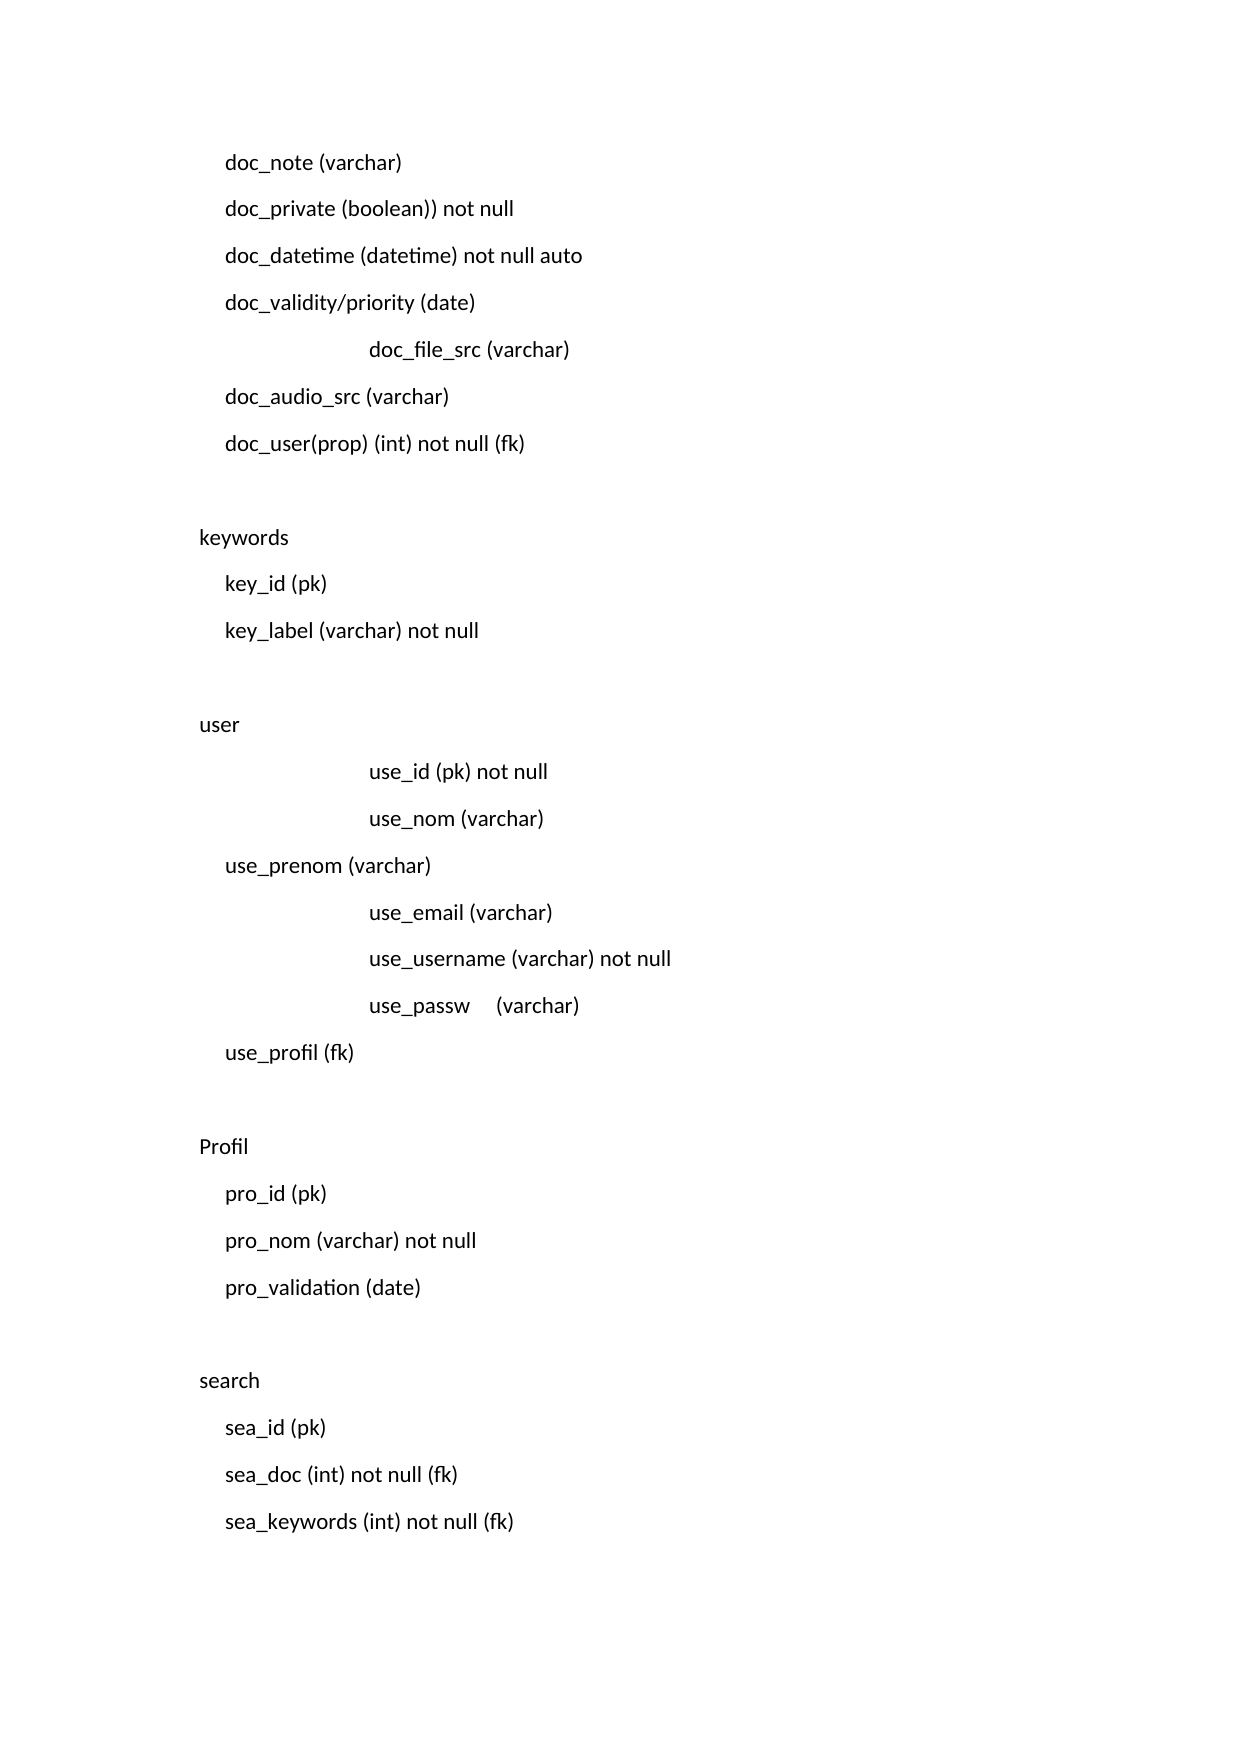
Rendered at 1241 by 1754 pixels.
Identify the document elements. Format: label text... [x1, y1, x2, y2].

text pro_validation (date) [148, 1273, 1093, 1301]
text doc_datetime (datetime) not null auto [148, 241, 1093, 269]
text search [148, 1366, 1093, 1394]
text key_label (varchar) not null [148, 616, 1093, 644]
text doc_note (varchar) [148, 148, 1093, 176]
text key_id (pk) [148, 569, 1093, 597]
text sea_keywords (int) not null (fk) [148, 1507, 1093, 1535]
text doc_private (boolean)) not null [148, 194, 1093, 222]
text use_id (pk) not null [148, 757, 1093, 785]
text use_passw (varchar) [148, 991, 1093, 1019]
text doc_file_src (varchar) [148, 335, 1093, 363]
text doc_audio_src (varchar) [148, 382, 1093, 410]
text pro_nom (varchar) not null [148, 1226, 1093, 1254]
text sea_id (pk) [148, 1413, 1093, 1441]
text Profil [148, 1132, 1093, 1160]
text doc_user(prop) (int) not null (fk) [148, 429, 1093, 457]
text sea_doc (int) not null (fk) [148, 1460, 1093, 1488]
text use_email (varchar) [148, 898, 1093, 926]
text user [148, 710, 1093, 738]
text pro_id (pk) [148, 1179, 1093, 1207]
text keywords [148, 523, 1093, 551]
text use_profil (fk) [148, 1038, 1093, 1066]
text doc_validity/priority (date) [148, 288, 1093, 316]
text use_prenom (varchar) [148, 851, 1093, 879]
text use_username (varchar) not null [148, 944, 1093, 972]
text use_nom (varchar) [148, 804, 1093, 832]
